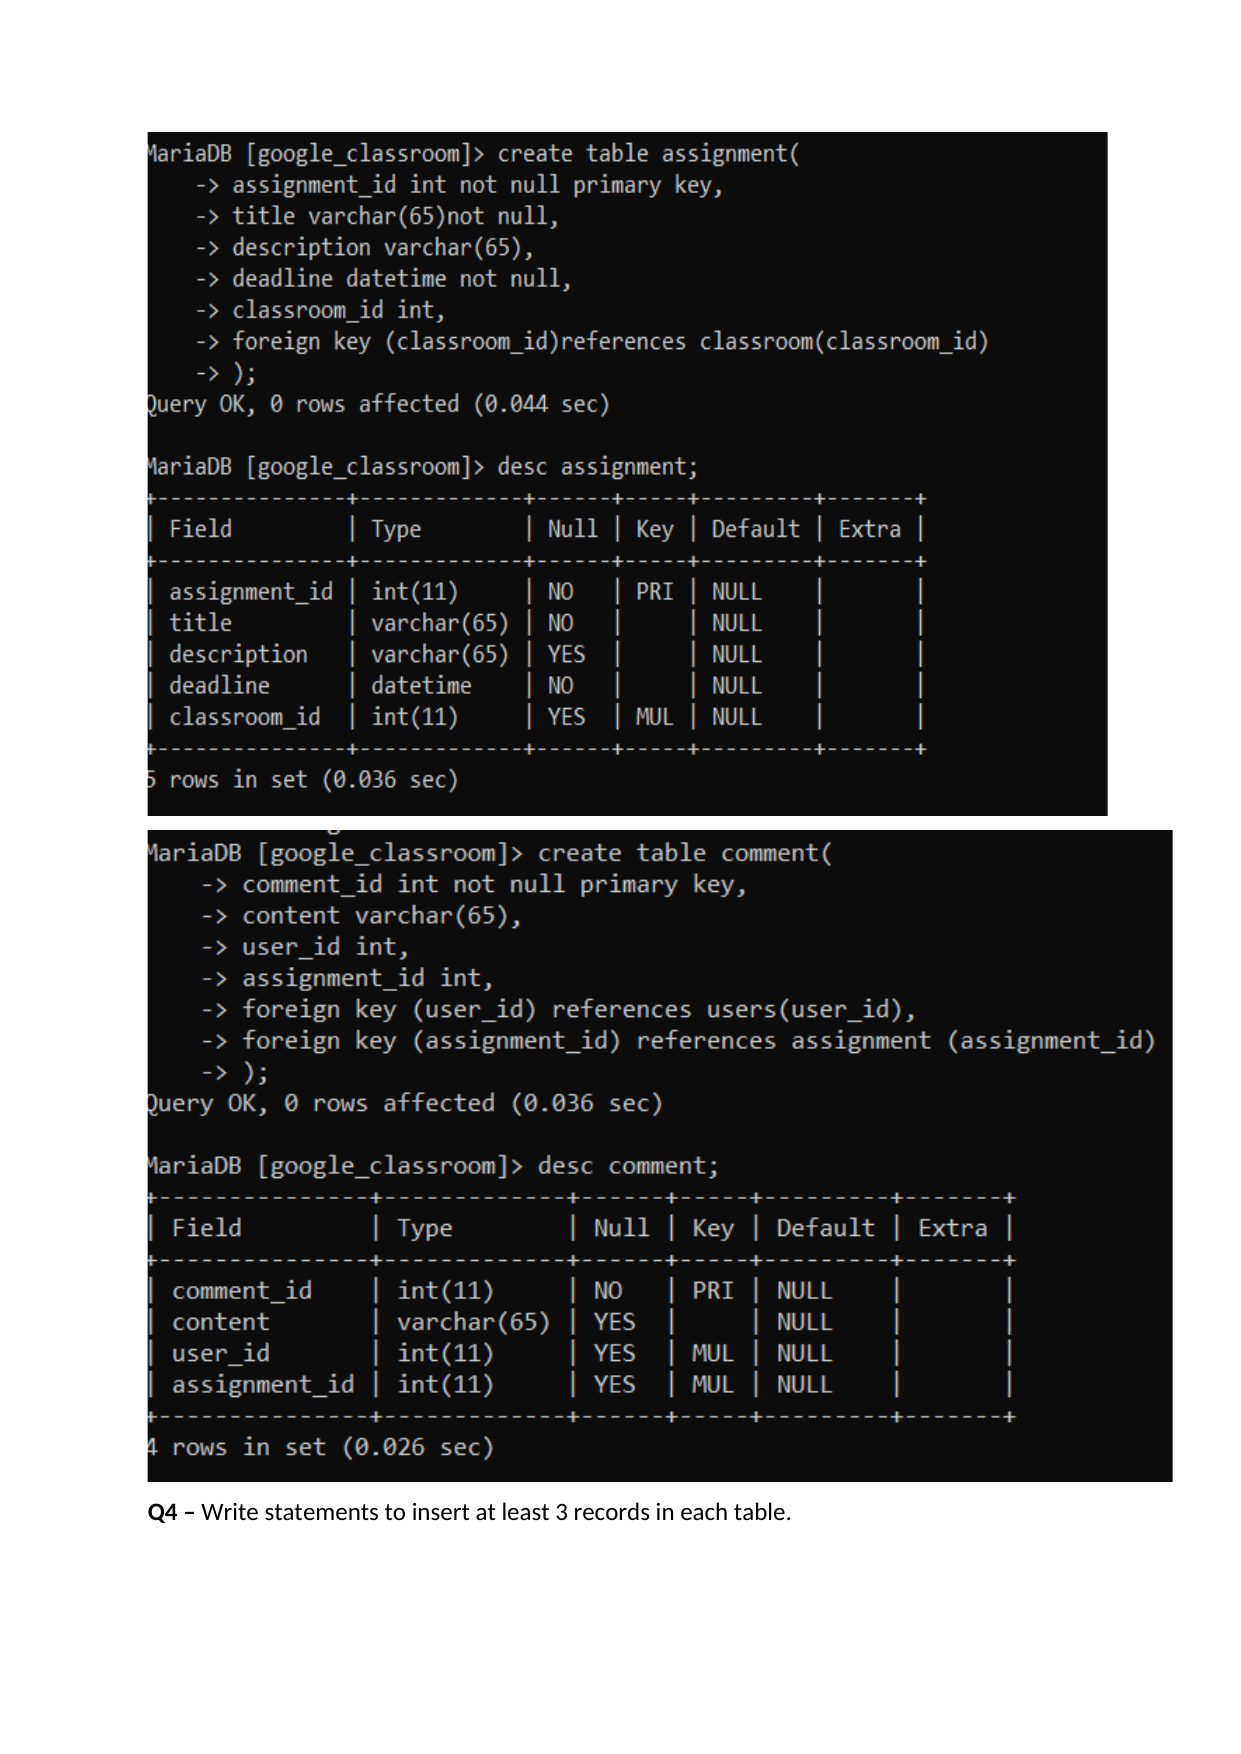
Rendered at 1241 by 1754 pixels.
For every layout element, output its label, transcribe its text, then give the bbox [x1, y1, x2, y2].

text Q4 – Write statements to insert at least 3 records in each table. [148, 1496, 1093, 1527]
picture [147, 830, 1173, 1482]
picture [147, 132, 1108, 816]
